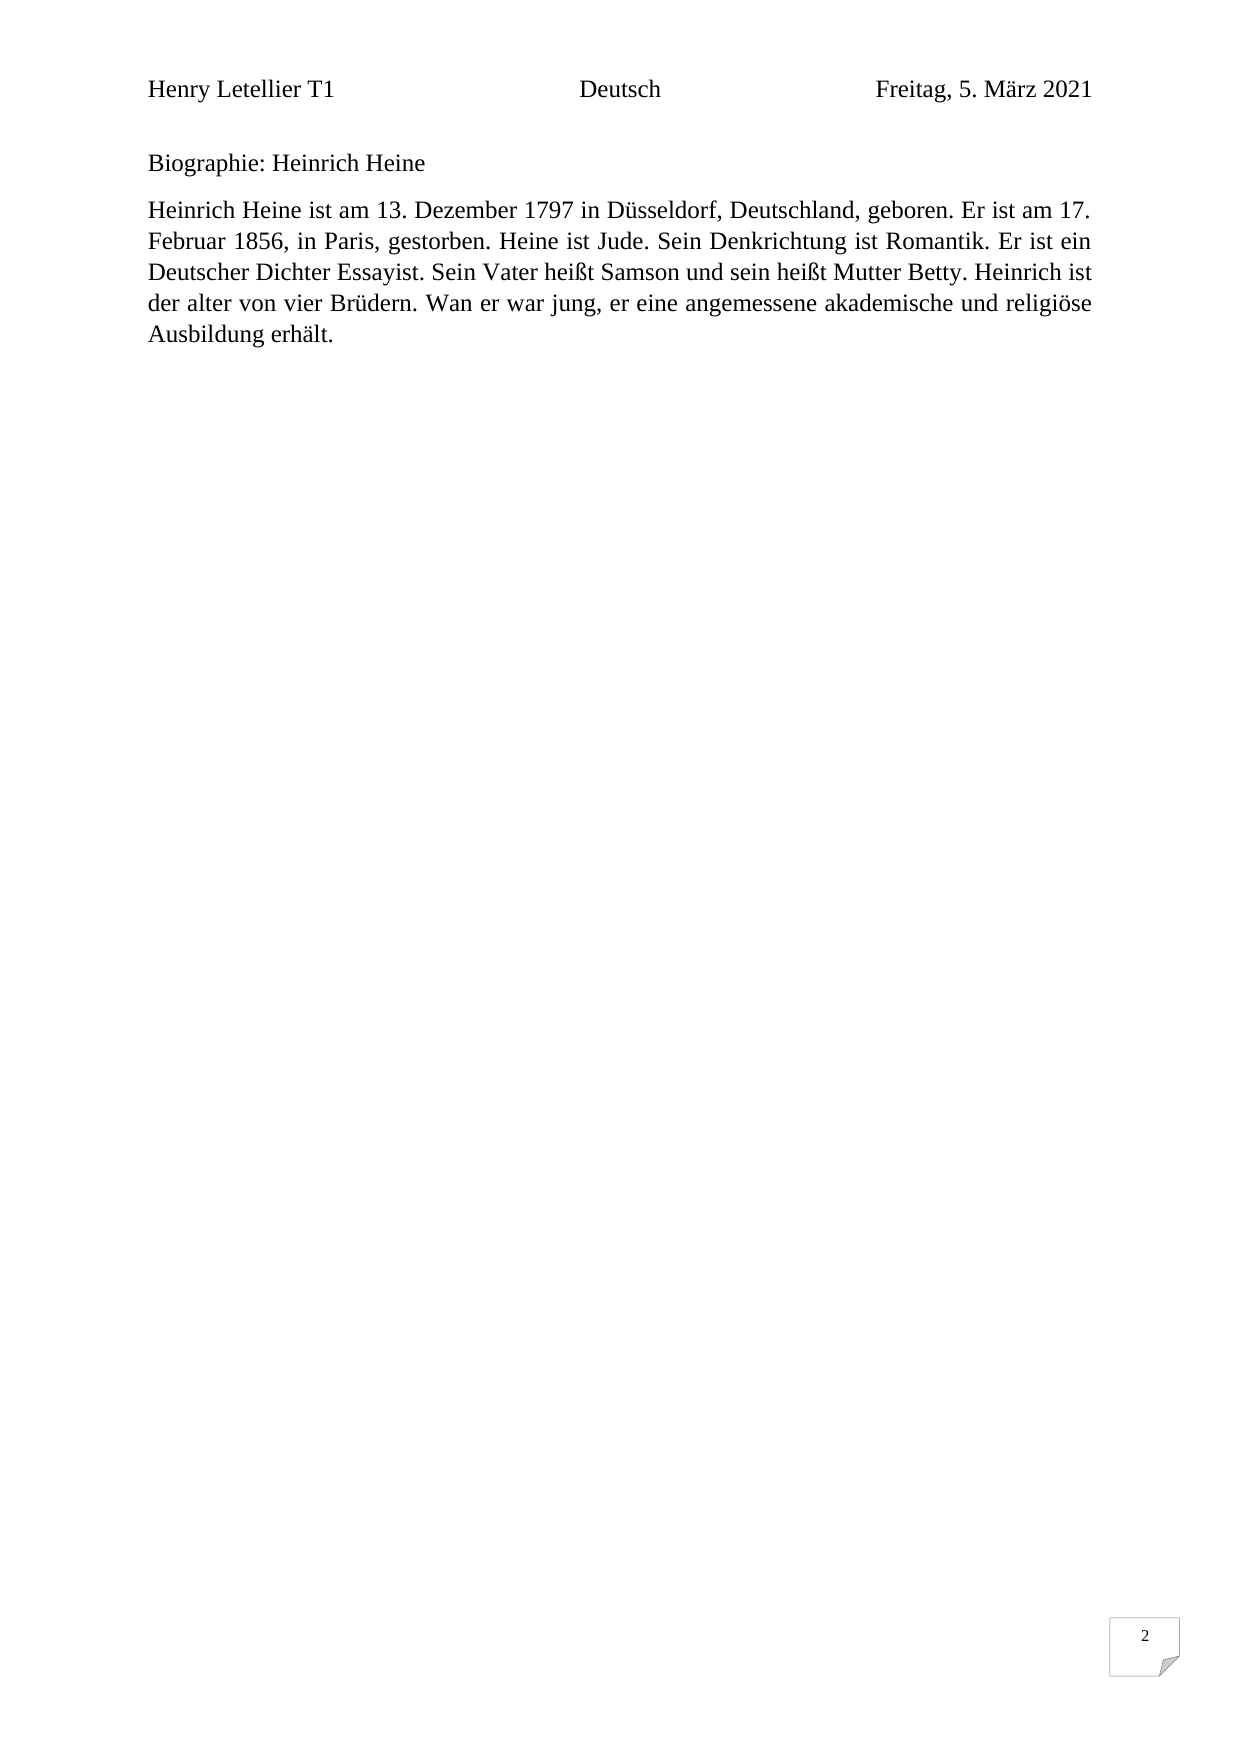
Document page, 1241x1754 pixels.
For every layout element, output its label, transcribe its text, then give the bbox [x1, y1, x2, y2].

text Biographie: Heinrich Heine [148, 148, 1093, 176]
text Heinrich Heine ist am 13. Dezember 1797 in Düsseldorf, Deutschland, geboren. Er ist am 17. Februar 1856, in Paris, gestorben. Heine ist Jude. Sein Denkrichtung ist Romantik. Er ist ein Deutscher Dichter Essayist. Sein Vater heißt Samson und sein heißt Mutter Betty. Heinrich ist der alter von vier Brüdern. Wan er war jung, er eine angemessene akademische und religiöse Ausbildung erhält. [148, 195, 1093, 348]
